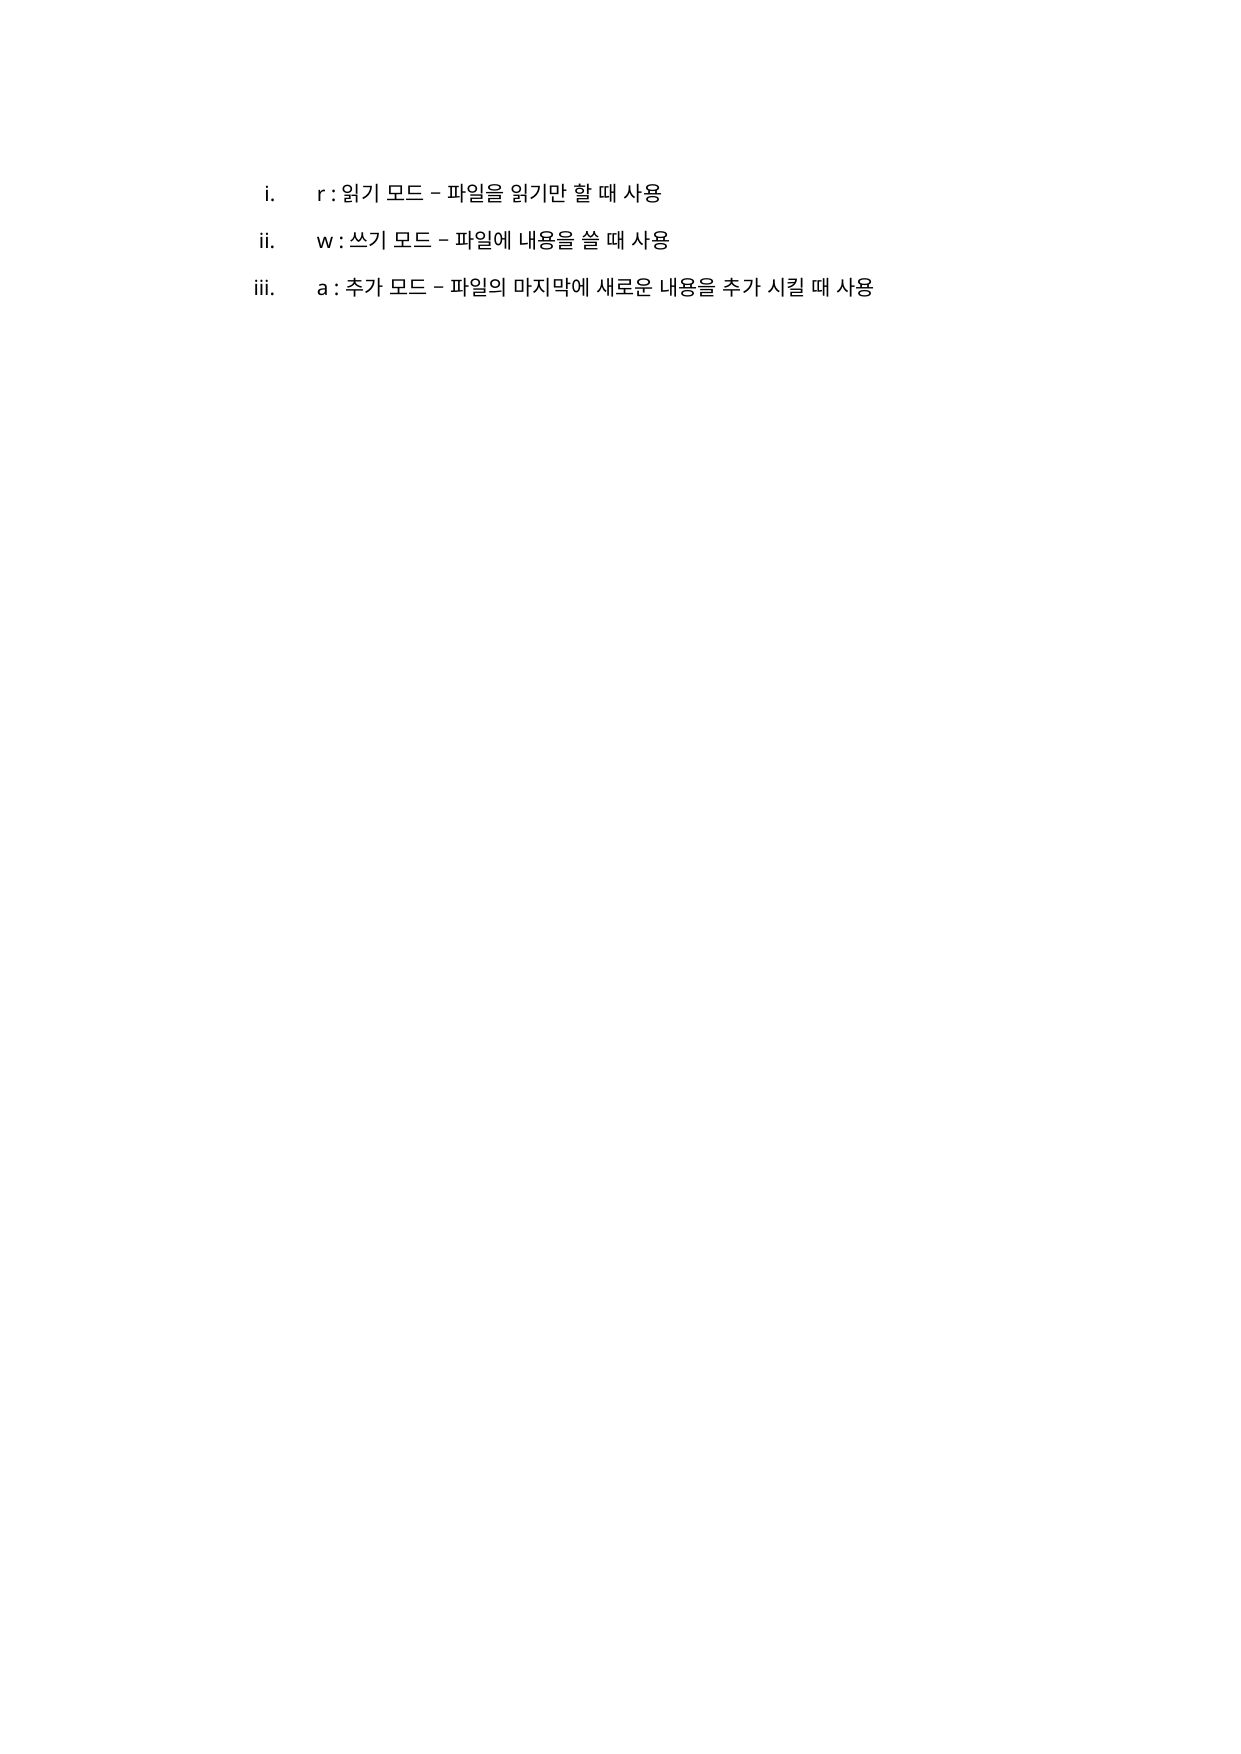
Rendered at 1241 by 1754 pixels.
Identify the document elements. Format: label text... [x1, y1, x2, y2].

list r : 읽기 모드 – 파일을 읽기만 할 때 사용 [275, 177, 1090, 207]
list a : 추가 모드 – 파일의 마지막에 새로운 내용을 추가 시킬 때 사용 [275, 271, 1090, 301]
list w : 쓰기 모드 – 파일에 내용을 쓸 때 사용 [275, 224, 1090, 254]
